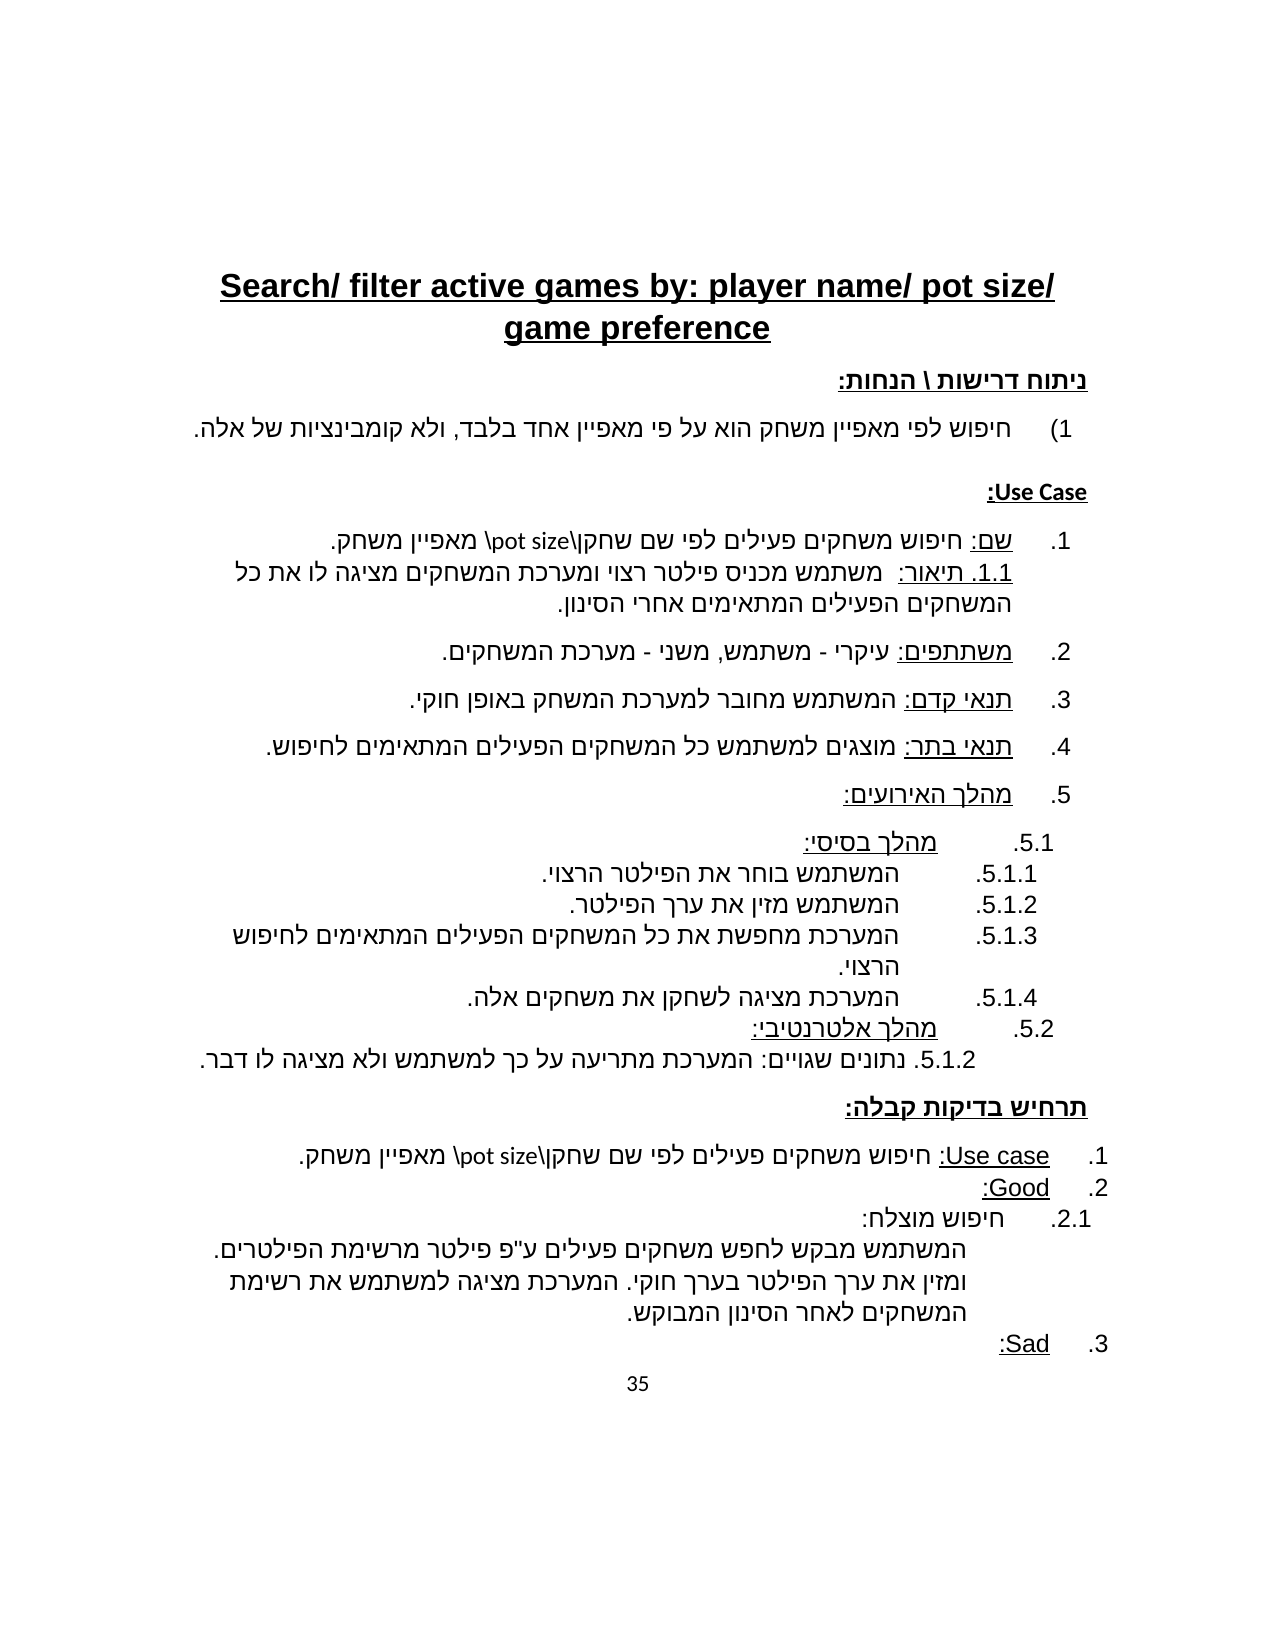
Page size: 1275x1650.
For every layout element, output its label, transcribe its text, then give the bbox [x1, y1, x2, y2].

text ניתוח דרישות \ הנחות: [187, 366, 1087, 394]
list המערכת מחפשת את כל המשחקים הפעילים המתאימים לחיפוש הרצוי. [187, 921, 975, 981]
text המשתמש מבקש לחפש משחקים פעילים ע"פ פילטר מרשימת הפילטרים. ומזין את ערך הפילטר בערך חוקי. המערכת מציגה למשתמש את רשימת המשחקים לאחר הסינון המבוקש. [187, 1235, 967, 1326]
text 5.1.2. נתונים שגויים: המערכת מתריעה על כך למשתמש ולא מציגה לו דבר. [187, 1045, 1087, 1074]
text Use Case: [187, 444, 1087, 506]
list חיפוש לפי מאפיין משחק הוא על פי מאפיין אחד בלבד, ולא קומבינציות של אלה. [187, 413, 1050, 442]
list המשתמש מזין את ערך הפילטר. [187, 890, 975, 918]
text תרחיש בדיקות קבלה: [187, 1093, 1087, 1121]
list Good: [187, 1173, 1087, 1202]
list המערכת מציגה לשחקן את משחקים אלה. [187, 983, 975, 1012]
list Sad: [187, 1328, 1087, 1357]
list תנאי בתר: מוצגים למשתמש כל המשחקים הפעילים המתאימים לחיפוש. [187, 732, 1050, 761]
list מהלך בסיסי: [187, 828, 1012, 856]
list משתתפים: עיקרי - משתמש, משני - מערכת המשחקים. [187, 637, 1050, 666]
list תנאי קדם: המשתמש מחובר למערכת המשחק באופן חוקי. [187, 684, 1050, 713]
list מהלך אלטרנטיבי: [187, 1014, 1012, 1043]
list שם: חיפוש משחקים פעילים לפי שם שחקן\pot size\ מאפיין משחק. 1.1. תיאור: משתמש מכניס פילטר רצוי ומערכת המשחקים מציגה לו את כל המשחקים הפעילים המתאימים אחרי הסינון. [187, 525, 1050, 618]
list Use case: חיפוש משחקים פעילים לפי שם שחקן\pot size\ מאפיין משחק. [187, 1140, 1087, 1171]
text Search/ filter active games by: player name/ pot size/ game preference [187, 266, 1087, 346]
list המשתמש בוחר את הפילטר הרצוי. [187, 859, 975, 887]
list חיפוש מוצלח: [187, 1204, 1050, 1233]
list מהלך האירועים: [187, 780, 1050, 809]
